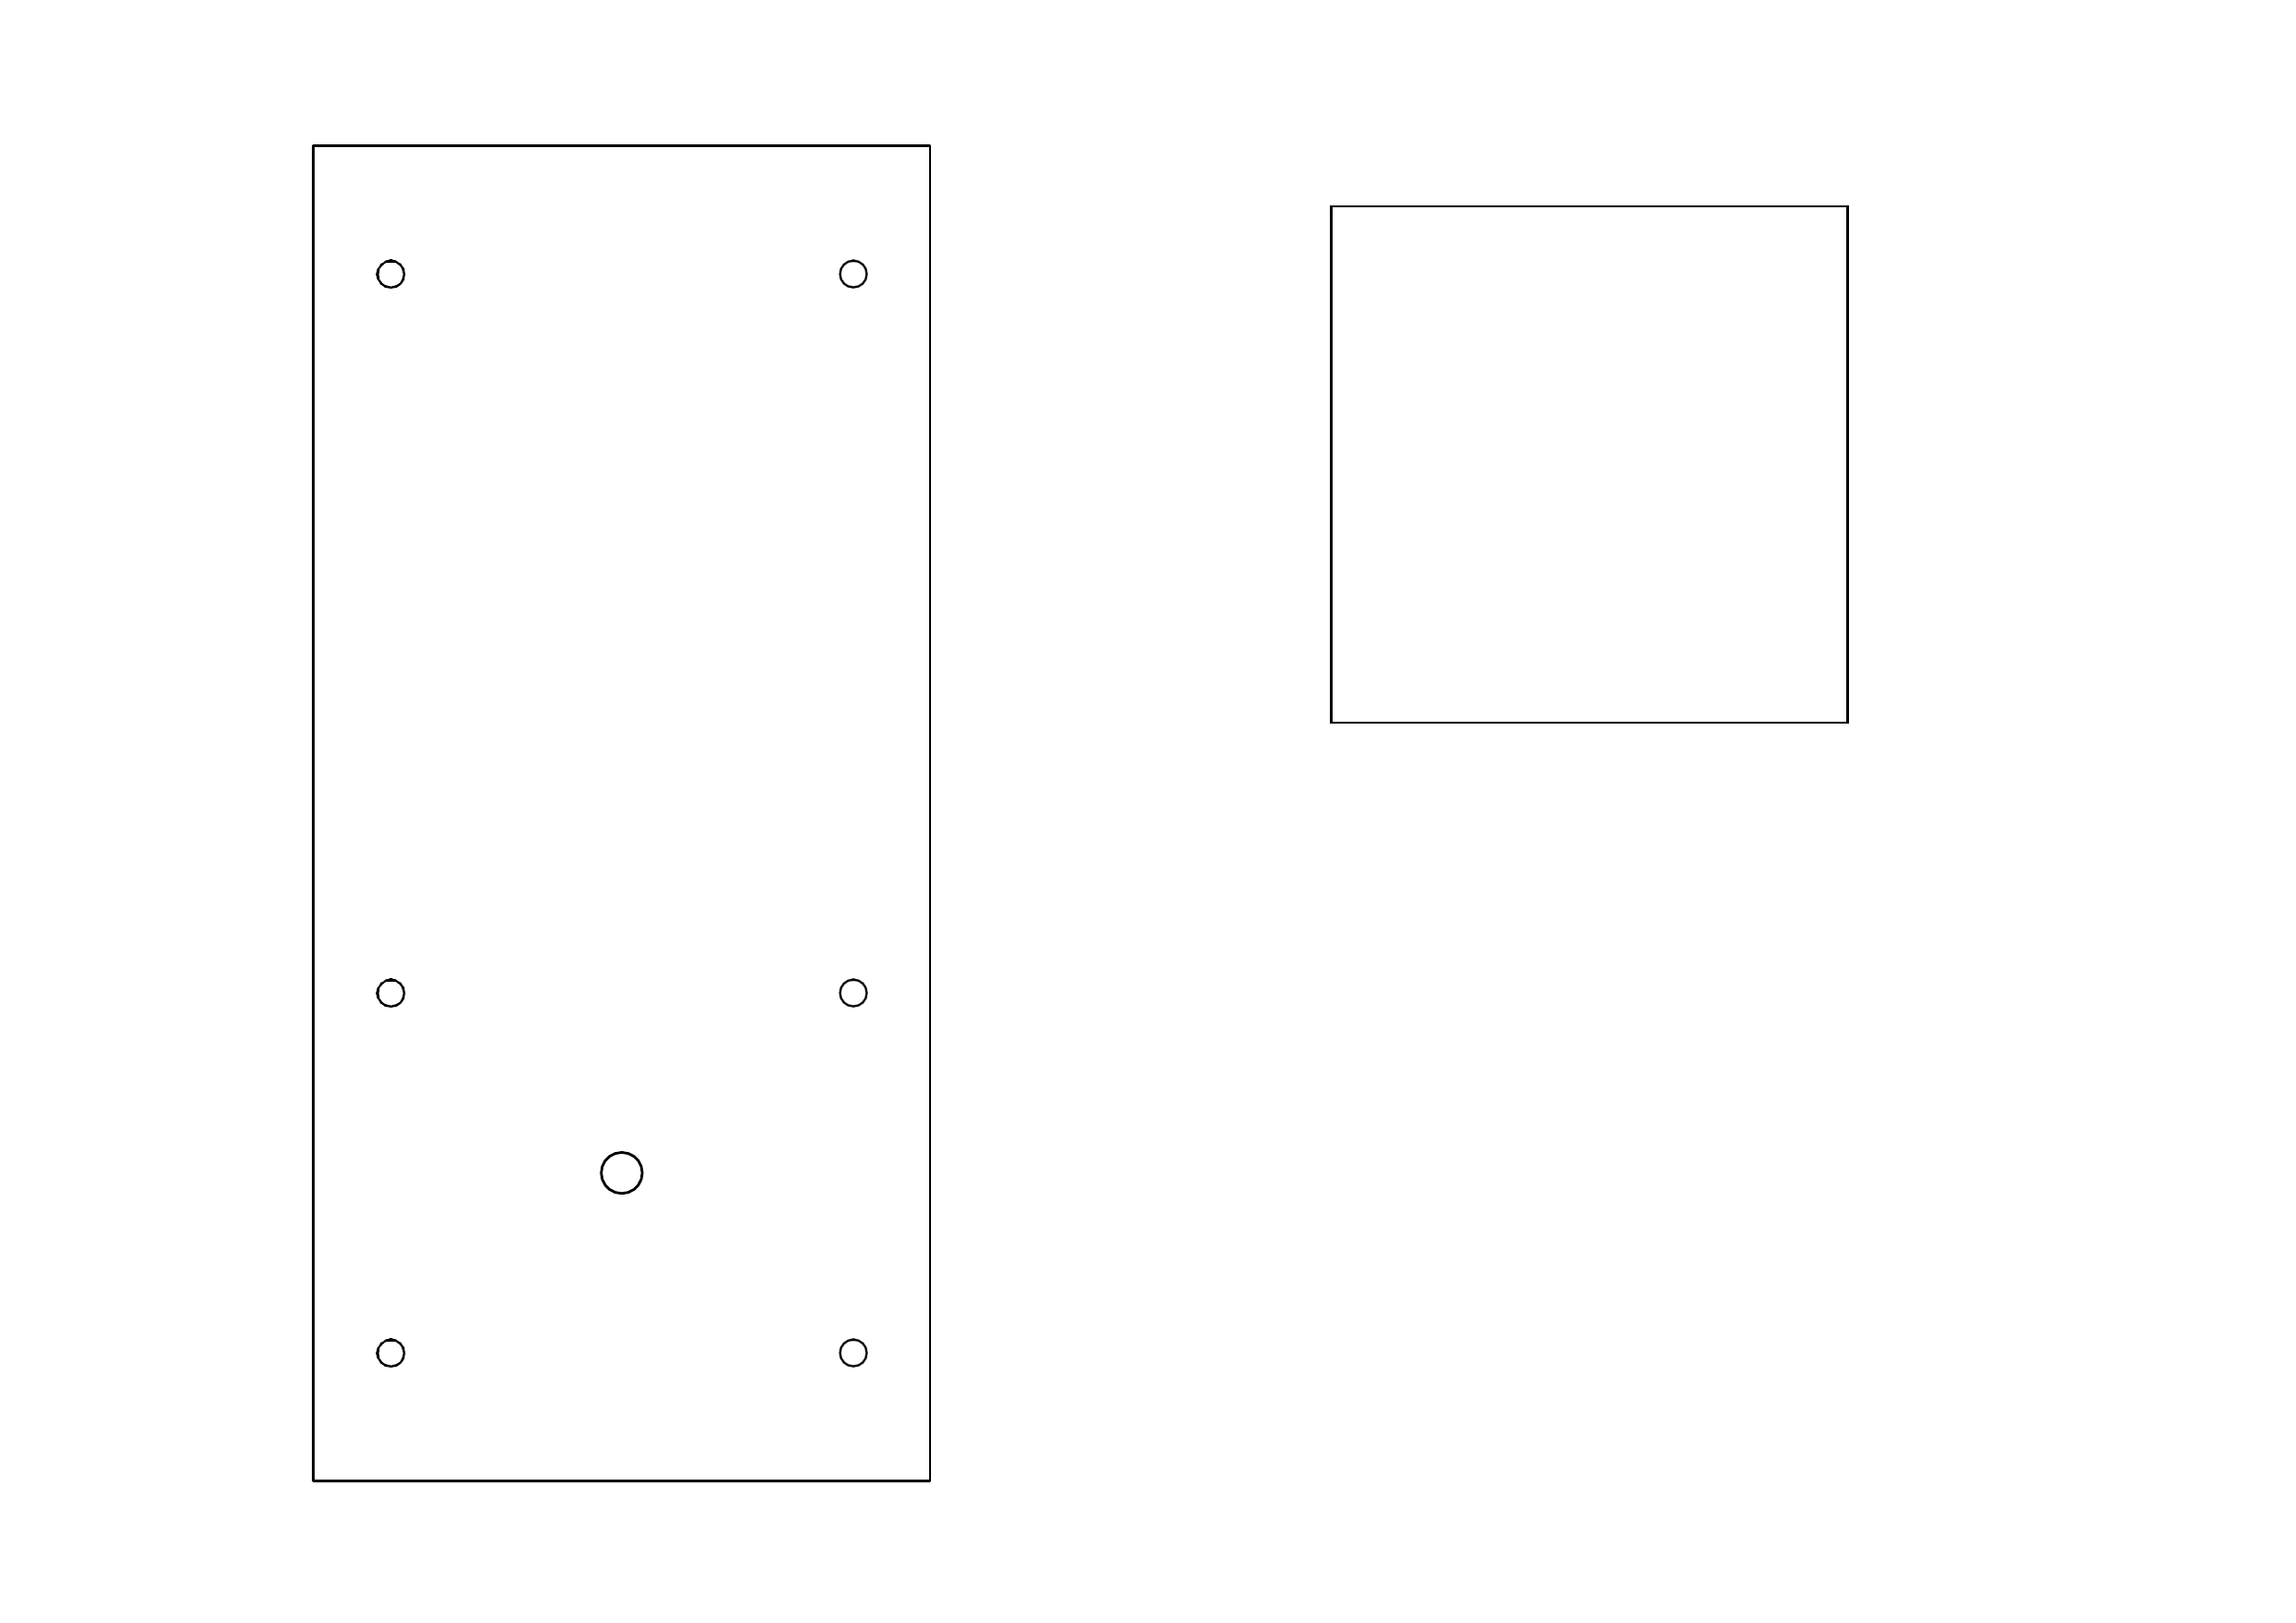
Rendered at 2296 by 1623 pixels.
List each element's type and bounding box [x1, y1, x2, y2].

picture [839, 1339, 867, 1367]
picture [376, 1338, 405, 1368]
picture [839, 979, 867, 1007]
picture [839, 260, 867, 288]
picture [376, 259, 405, 289]
picture [376, 978, 405, 1008]
